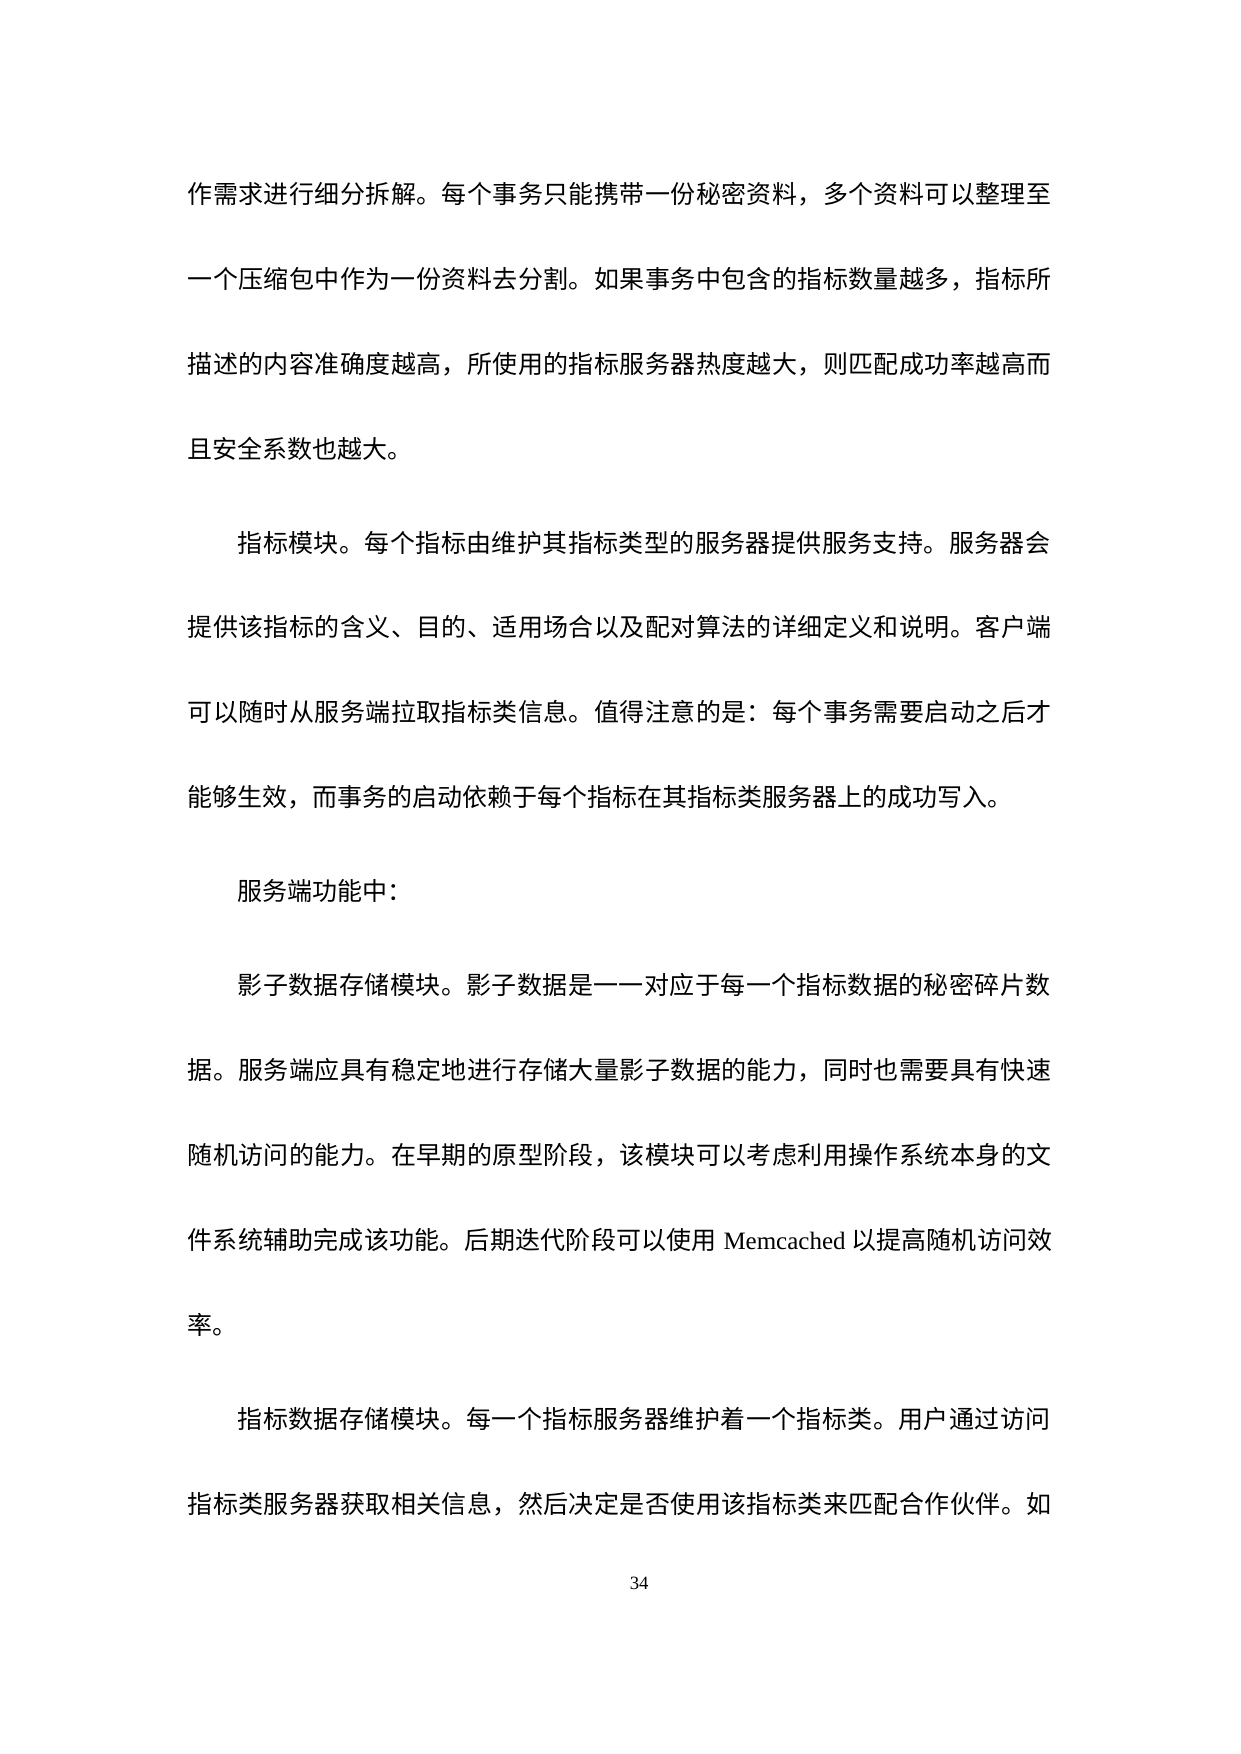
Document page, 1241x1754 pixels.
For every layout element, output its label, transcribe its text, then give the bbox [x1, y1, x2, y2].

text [187, 158, 1053, 481]
text 影子数据存储模块。影子数据是一一对应于每一个指标数据的秘密碎片数据。服务端应具有稳定地进行存储大量影子数据的能力，同时也需要具有快速随机访问的能力。在早期的原型阶段，该模块可以考虑利用操作系统本身的文件系统辅助完成该功能。后期迭代阶段可以使用Memcached以提高随机访问效率。 [187, 950, 1053, 1357]
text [187, 1383, 1053, 1536]
text 指标模块。每个指标由维护其指标类型的服务器提供服务支持。服务器会提供该指标的含义、目的、适用场合以及配对算法的详细定义和说明。客户端可以随时从服务端拉取指标类信息。值得注意的是：每个事务需要启动之后才能够生效，而事务的启动依赖于每个指标在其指标类服务器上的成功写入。 [187, 507, 1053, 830]
text 服务端功能中： [187, 856, 1053, 924]
